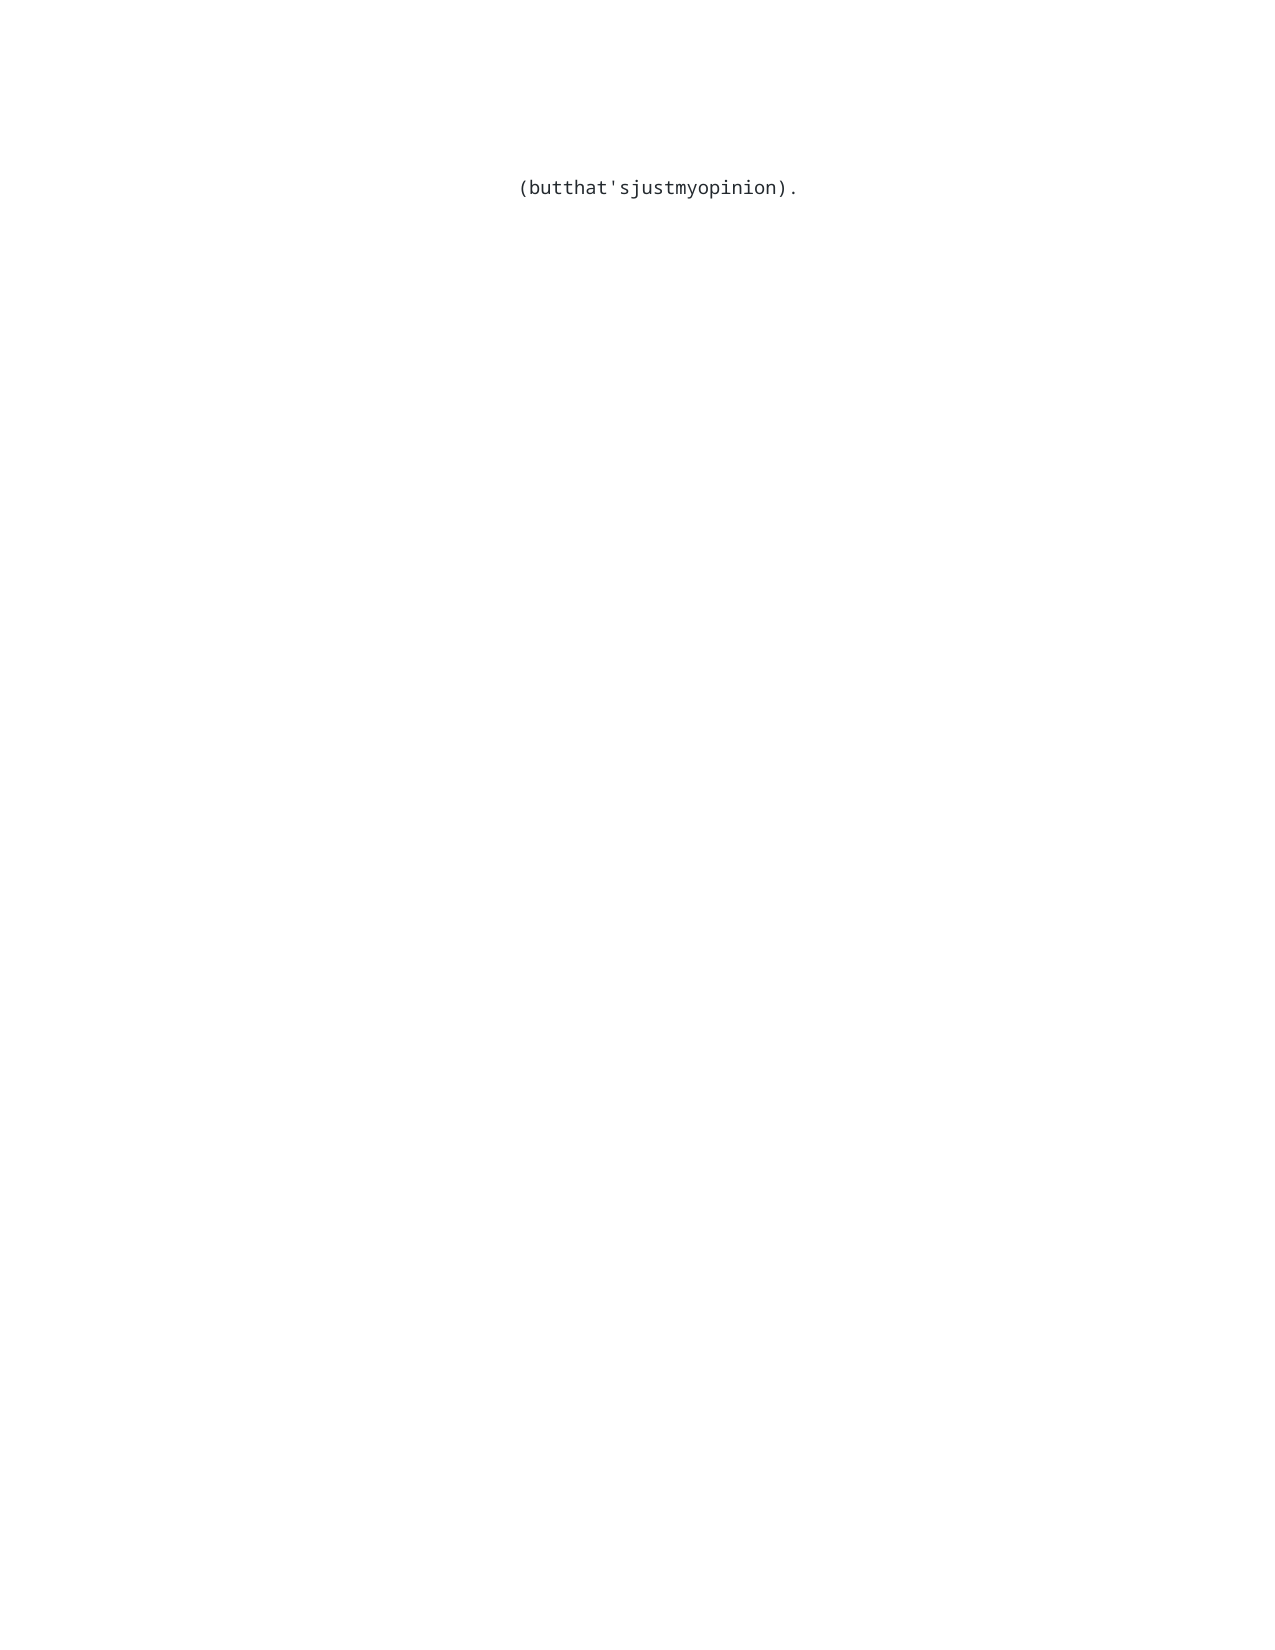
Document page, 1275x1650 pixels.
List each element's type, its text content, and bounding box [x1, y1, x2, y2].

text (butthat'sjustmyopinion). [518, 175, 1127, 200]
